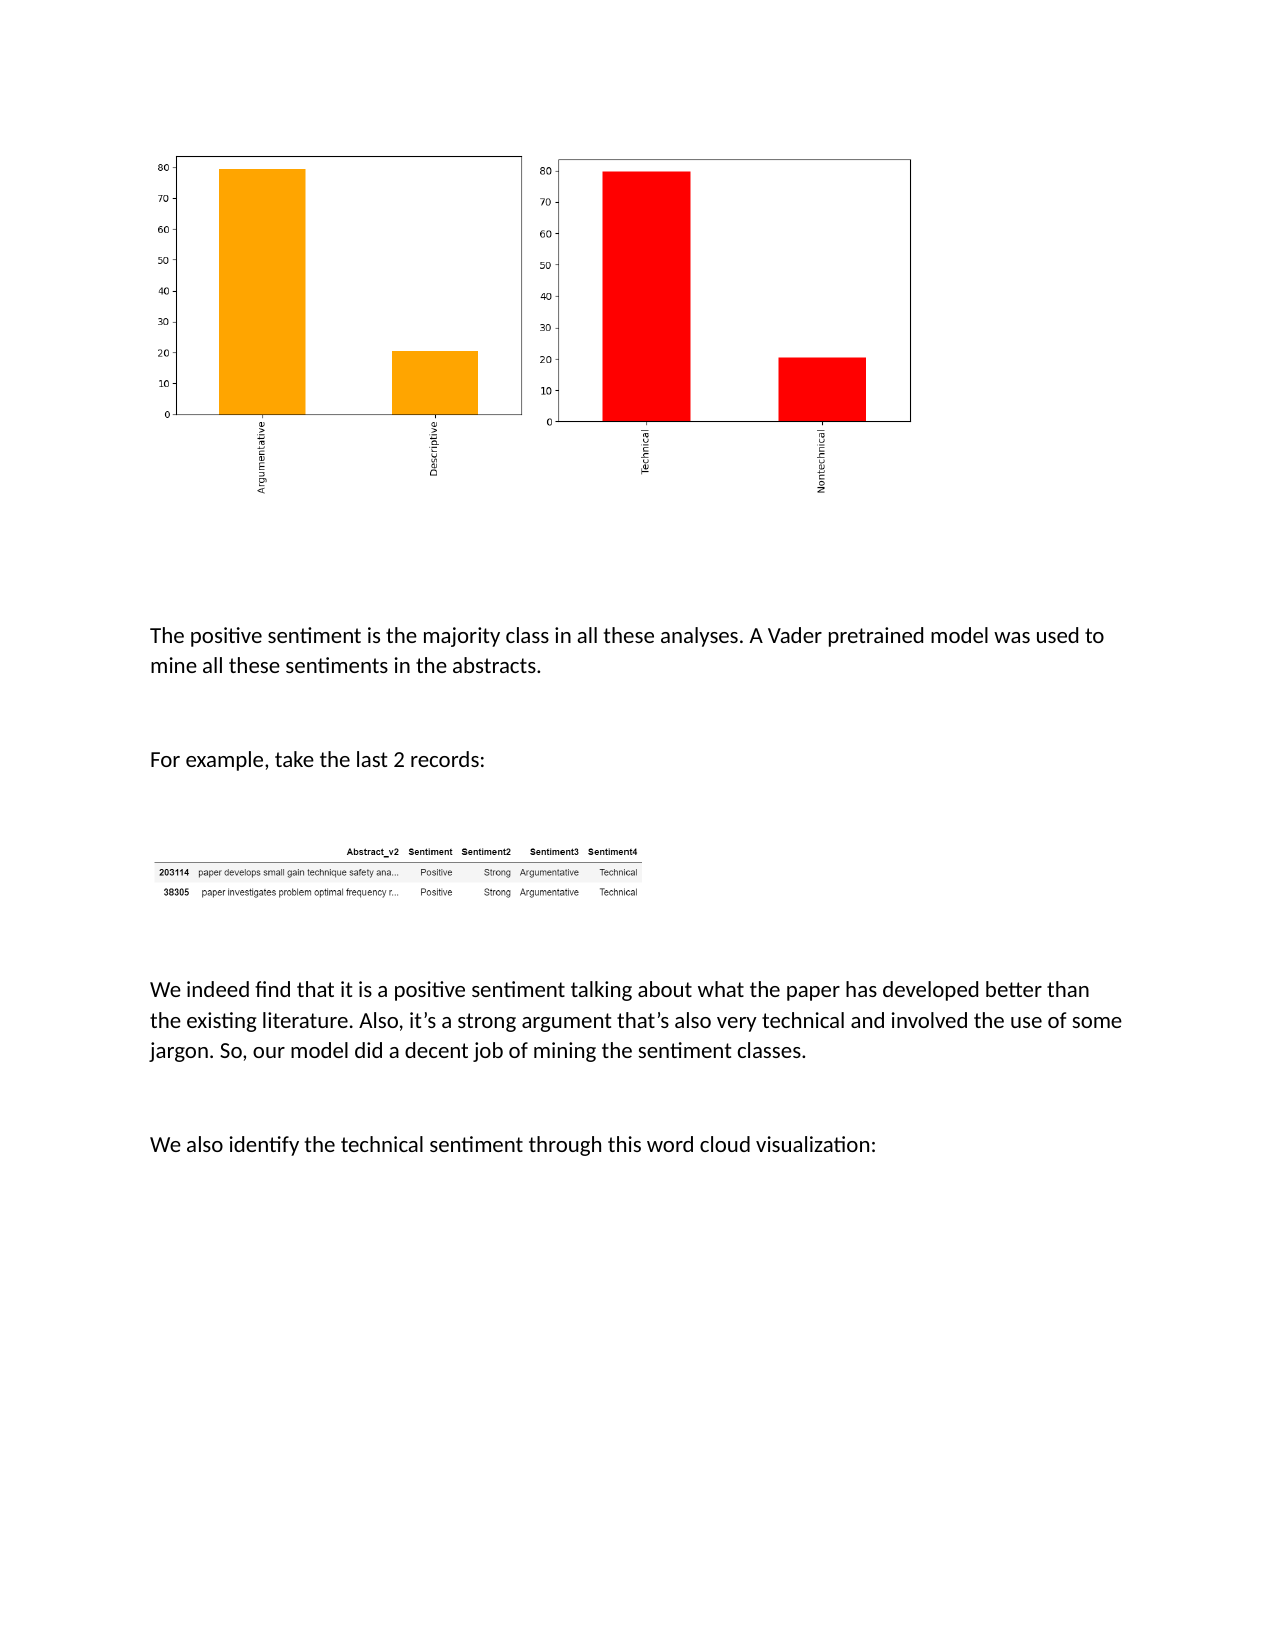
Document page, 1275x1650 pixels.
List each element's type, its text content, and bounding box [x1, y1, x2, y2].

text We also identify the technical sentiment through this word cloud visualization: [150, 1130, 1125, 1158]
picture [150, 838, 649, 910]
text The positive sentiment is the majority class in all these analyses. A Vader pretrained model was used to mine all these sentiments in the abstracts. [150, 621, 1125, 679]
picture [532, 152, 917, 509]
text We indeed find that it is a positive sentiment talking about what the paper has developed better than the existing literature. Also, it’s a strong argument that’s also very technical and involved the use of some jargon. So, our model did a decent job of mining the sentiment classes. [150, 976, 1125, 1064]
text For example, take the last 2 records: [150, 745, 1125, 773]
picture [150, 150, 528, 509]
